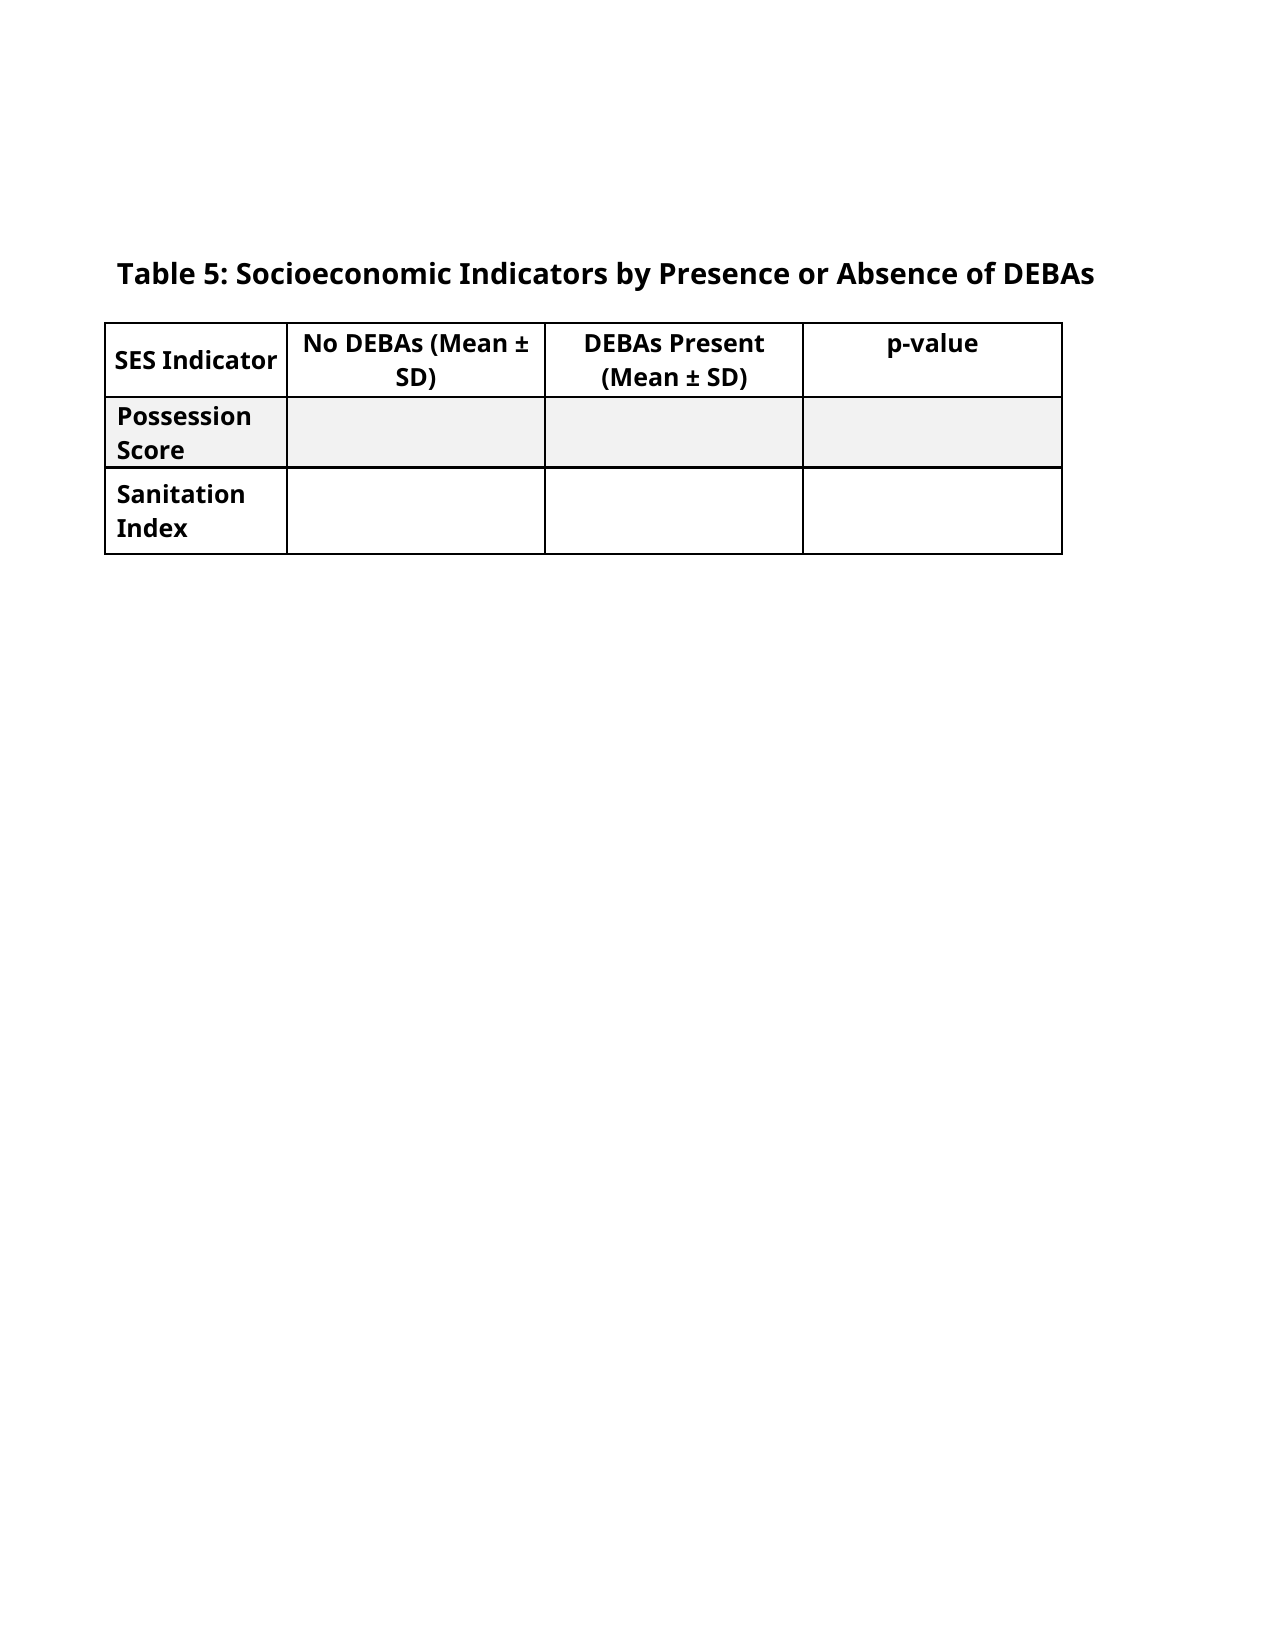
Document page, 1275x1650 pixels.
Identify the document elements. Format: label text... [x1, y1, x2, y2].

table_header SES Indicator [106, 324, 286, 396]
table_cell Possession Score [106, 398, 286, 466]
table_header p-value [804, 324, 1061, 396]
text Table 5: Socioeconomic Indicators by Presence or Absence of DEBAs [117, 253, 1158, 293]
table_cell [546, 469, 802, 553]
table_cell [804, 469, 1061, 553]
table_cell Sanitation Index [106, 469, 286, 553]
table_cell [804, 398, 1061, 466]
table_header No DEBAs (Mean ± SD) [288, 324, 544, 396]
table_cell [288, 398, 544, 466]
table_cell [546, 398, 802, 466]
table_header DEBAs Present (Mean ± SD) [546, 324, 802, 396]
table_cell [288, 469, 544, 553]
